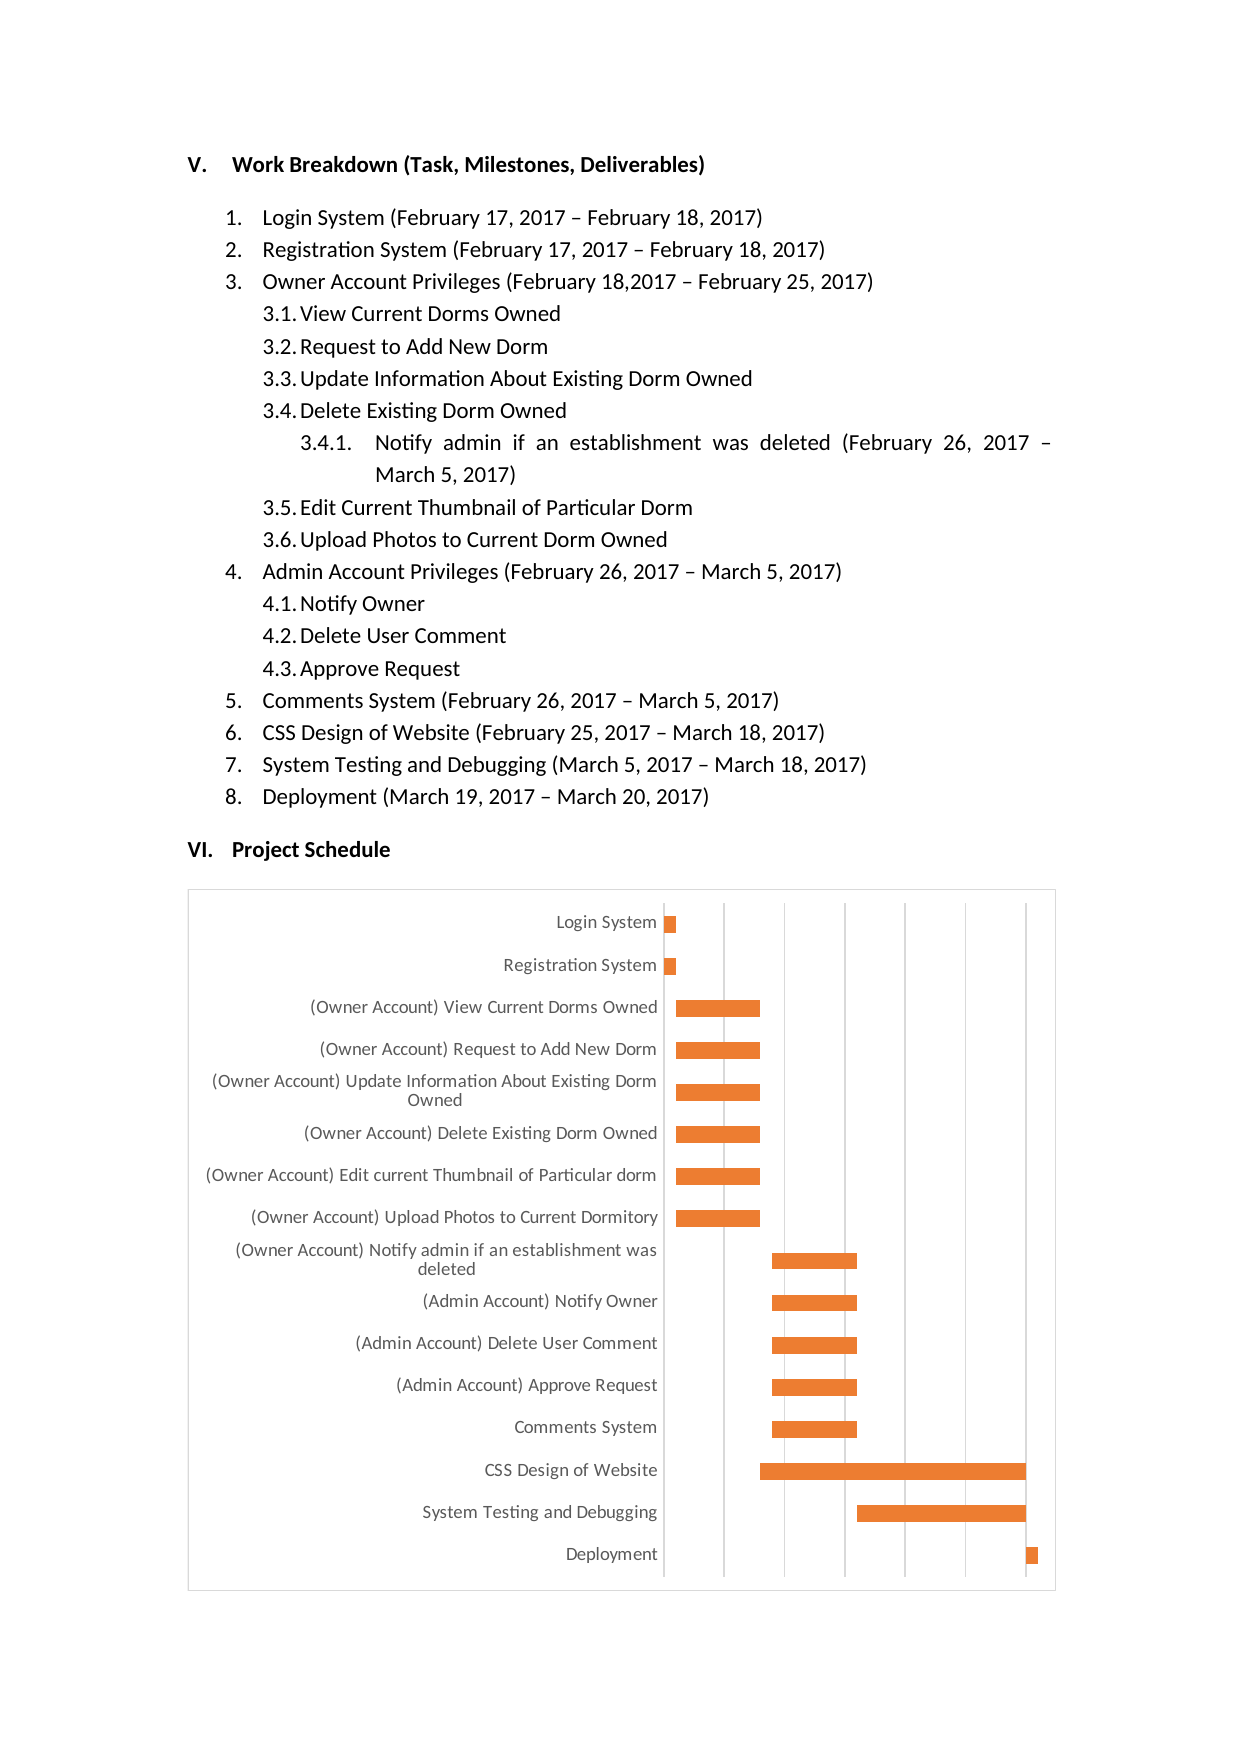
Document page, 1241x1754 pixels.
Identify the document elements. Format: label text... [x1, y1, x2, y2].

list Project Schedule [187, 835, 1053, 863]
list Delete Existing Dorm Owned [262, 396, 1053, 424]
list Notify admin if an establishment was deleted (February 26, 2017 – March 5, 2017) [300, 428, 1053, 488]
list CSS Design of Website (February 25, 2017 – March 18, 2017) [225, 718, 1053, 746]
list Login System (February 17, 2017 – February 18, 2017) [225, 203, 1053, 231]
list Upload Photos to Current Dorm Owned [262, 525, 1053, 553]
list Owner Account Privileges (February 18,2017 – February 25, 2017) [225, 267, 1053, 295]
list View Current Dorms Owned [262, 299, 1053, 328]
list Delete User Comment [262, 621, 1053, 649]
list Approve Request [262, 654, 1053, 682]
list Edit Current Thumbnail of Particular Dorm [262, 493, 1053, 521]
list Update Information About Existing Dorm Owned [262, 364, 1053, 392]
list Work Breakdown (Task, Milestones, Deliverables) [187, 150, 1053, 178]
list Comments System (February 26, 2017 – March 5, 2017) [225, 686, 1053, 714]
list Registration System (February 17, 2017 – February 18, 2017) [225, 235, 1053, 263]
list Admin Account Privileges (February 26, 2017 – March 5, 2017) [225, 557, 1053, 585]
list Deployment (March 19, 2017 – March 20, 2017) [225, 782, 1053, 810]
list System Testing and Debugging (March 5, 2017 – March 18, 2017) [225, 750, 1053, 778]
list Request to Add New Dorm [262, 332, 1053, 360]
list Notify Owner [262, 589, 1053, 617]
